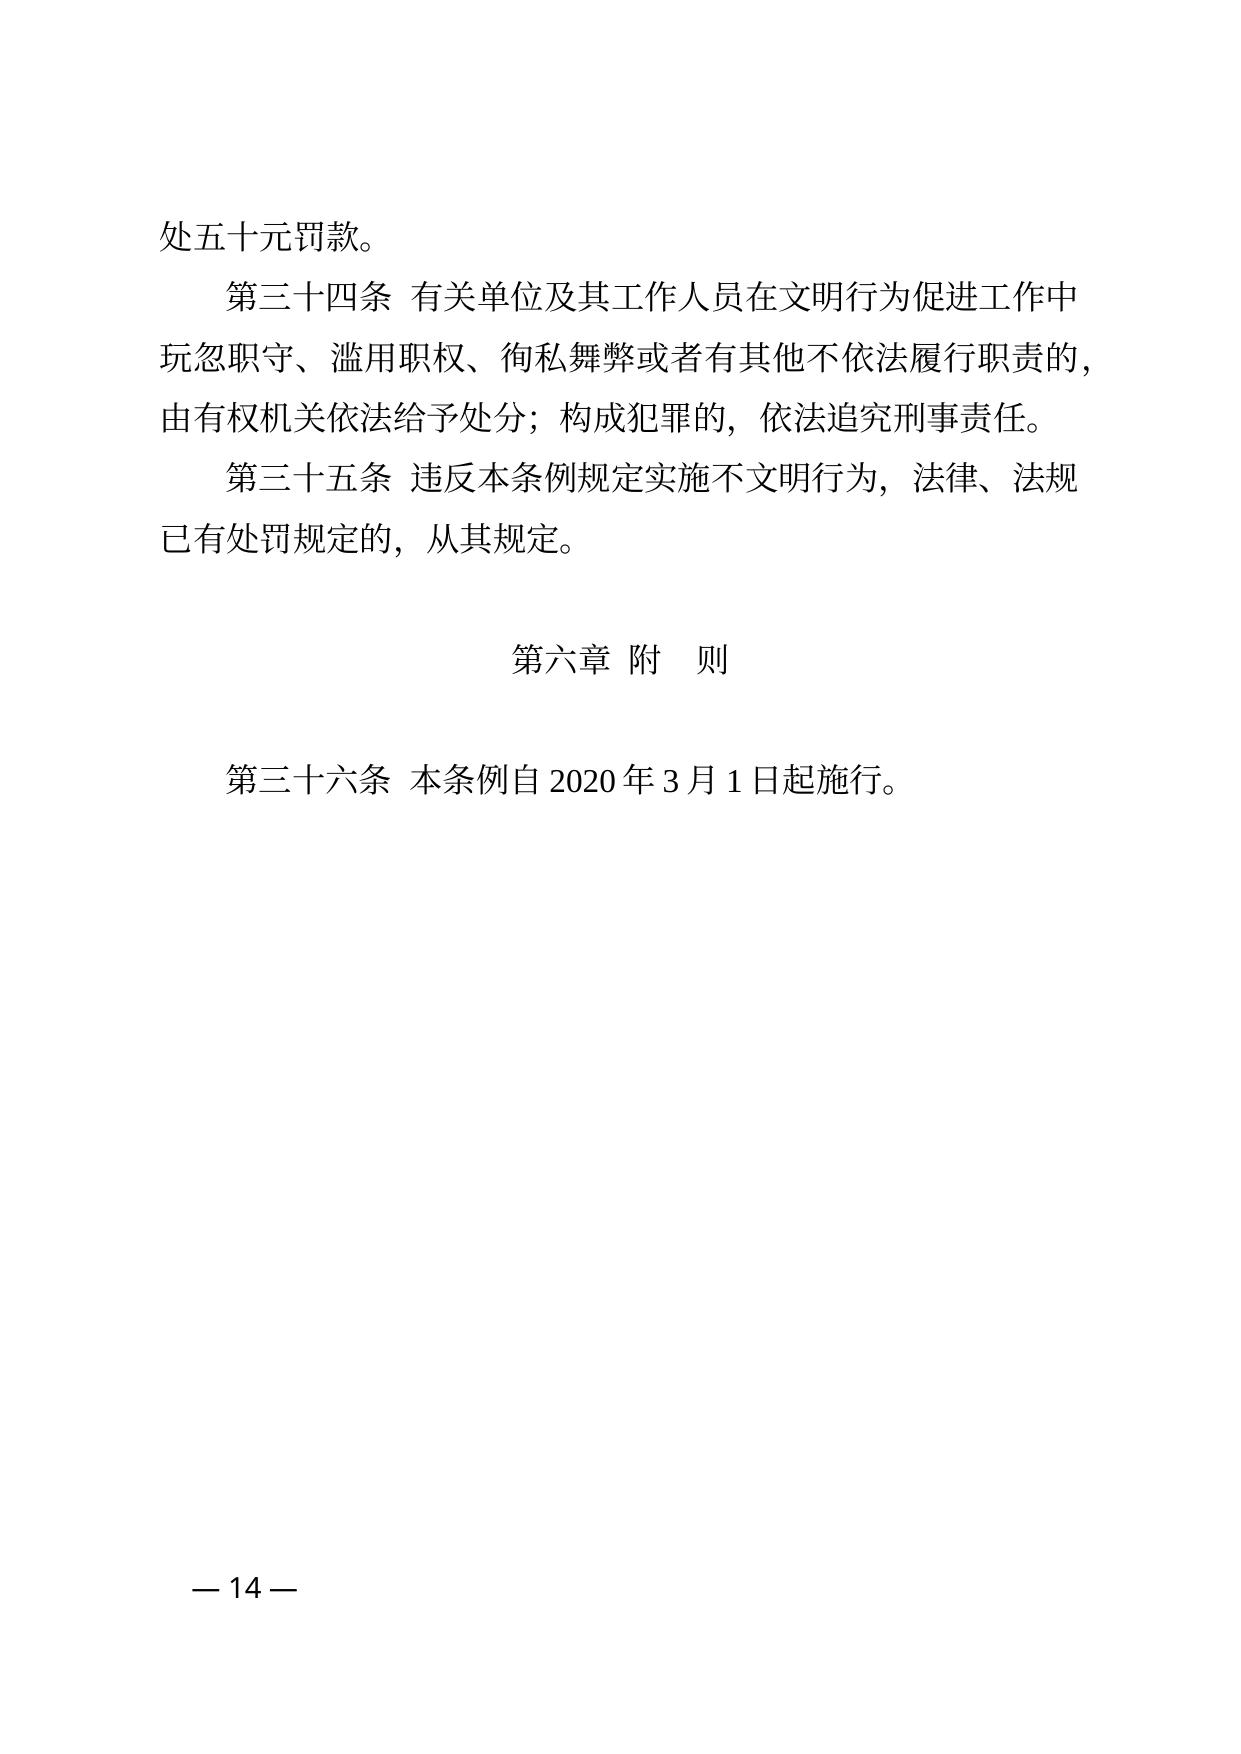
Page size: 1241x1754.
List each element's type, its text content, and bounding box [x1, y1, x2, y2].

text 第三十四条 有关单位及其工作人员在文明行为促进工作中玩忽职守、滥用职权、徇私舞弊或者有其他不依法履行职责的，由有权机关依法给予处分；构成犯罪的，依法追究刑事责任。 [159, 261, 1081, 442]
text 第三十五条 违反本条例规定实施不文明行为，法律、法规已有处罚规定的，从其规定。 [159, 442, 1081, 563]
text 第六章 附 则 [159, 624, 1081, 684]
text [159, 201, 1081, 261]
text 第三十六条 本条例自2020年3月1日起施行。 [159, 744, 1081, 805]
